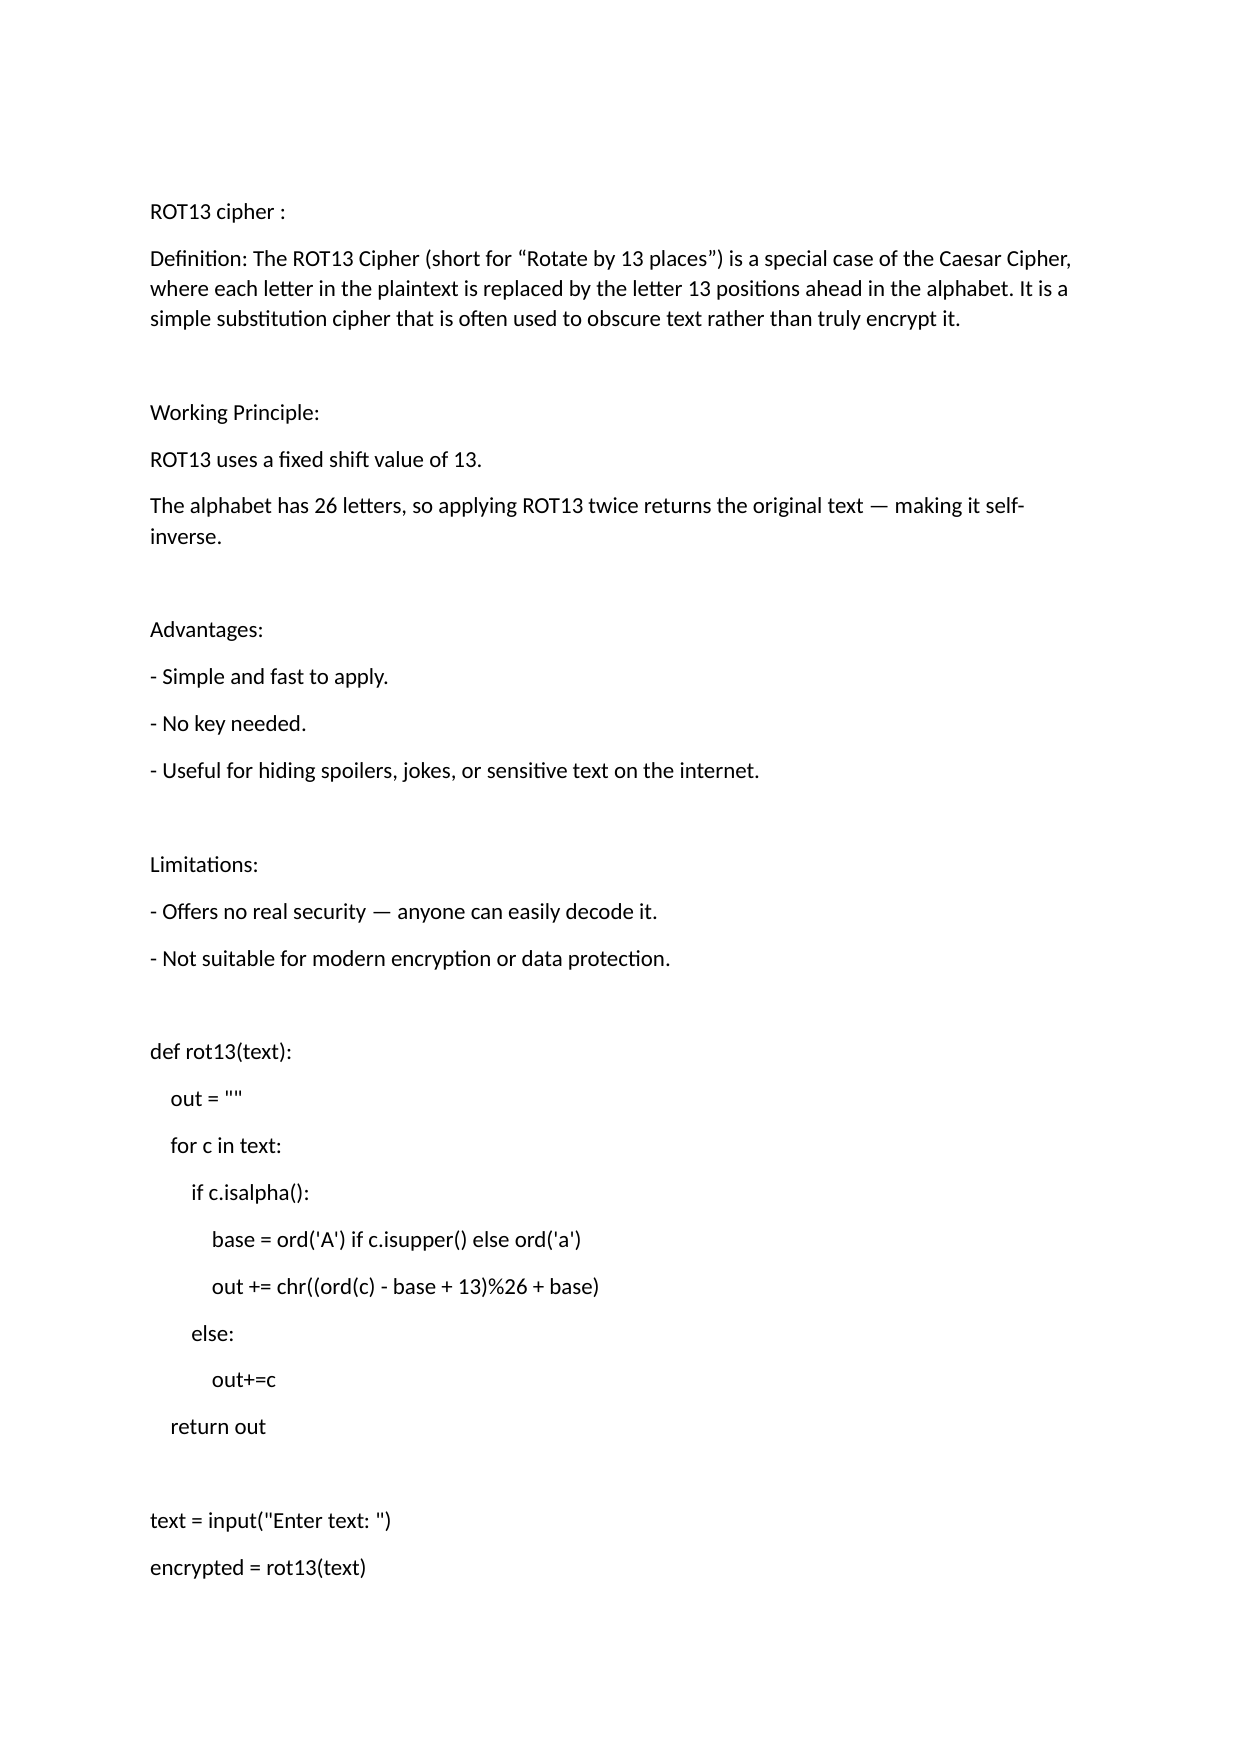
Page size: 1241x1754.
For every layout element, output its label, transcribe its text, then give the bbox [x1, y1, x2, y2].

text text = input("Enter text: ") [150, 1506, 1090, 1534]
text - Offers no real security — anyone can easily decode it. [150, 897, 1090, 925]
text out+=c [150, 1366, 1090, 1394]
text ROT13 cipher : [150, 197, 1090, 225]
text - Simple and fast to apply. [150, 662, 1090, 691]
text base = ord('A') if c.isupper() else ord('a') [150, 1225, 1090, 1253]
text Limitations: [150, 850, 1090, 878]
text ROT13 uses a fixed shift value of 13. [150, 445, 1090, 473]
text def rot13(text): [150, 1037, 1090, 1066]
text - No key needed. [150, 709, 1090, 737]
text The alphabet has 26 letters, so applying ROT13 twice returns the original text — making it self-inverse. [150, 492, 1090, 550]
text out += chr((ord(c) - base + 13)%26 + base) [150, 1272, 1090, 1300]
text for c in text: [150, 1131, 1090, 1159]
text Definition: The ROT13 Cipher (short for “Rotate by 13 places”) is a special case of the Caesar Cipher, where each letter in the plaintext is replaced by the letter 13 positions ahead in the alphabet. It is a simple substitution cipher that is often used to obscure text rather than truly encrypt it. [150, 244, 1090, 332]
text out = "" [150, 1084, 1090, 1112]
text if c.isalpha(): [150, 1178, 1090, 1206]
text Working Principle: [150, 398, 1090, 426]
text - Useful for hiding spoilers, jokes, or sensitive text on the internet. [150, 756, 1090, 784]
text Advantages: [150, 616, 1090, 644]
text else: [150, 1319, 1090, 1347]
text - Not suitable for modern encryption or data protection. [150, 944, 1090, 972]
text encrypted = rot13(text) [150, 1553, 1090, 1581]
text return out [150, 1412, 1090, 1441]
